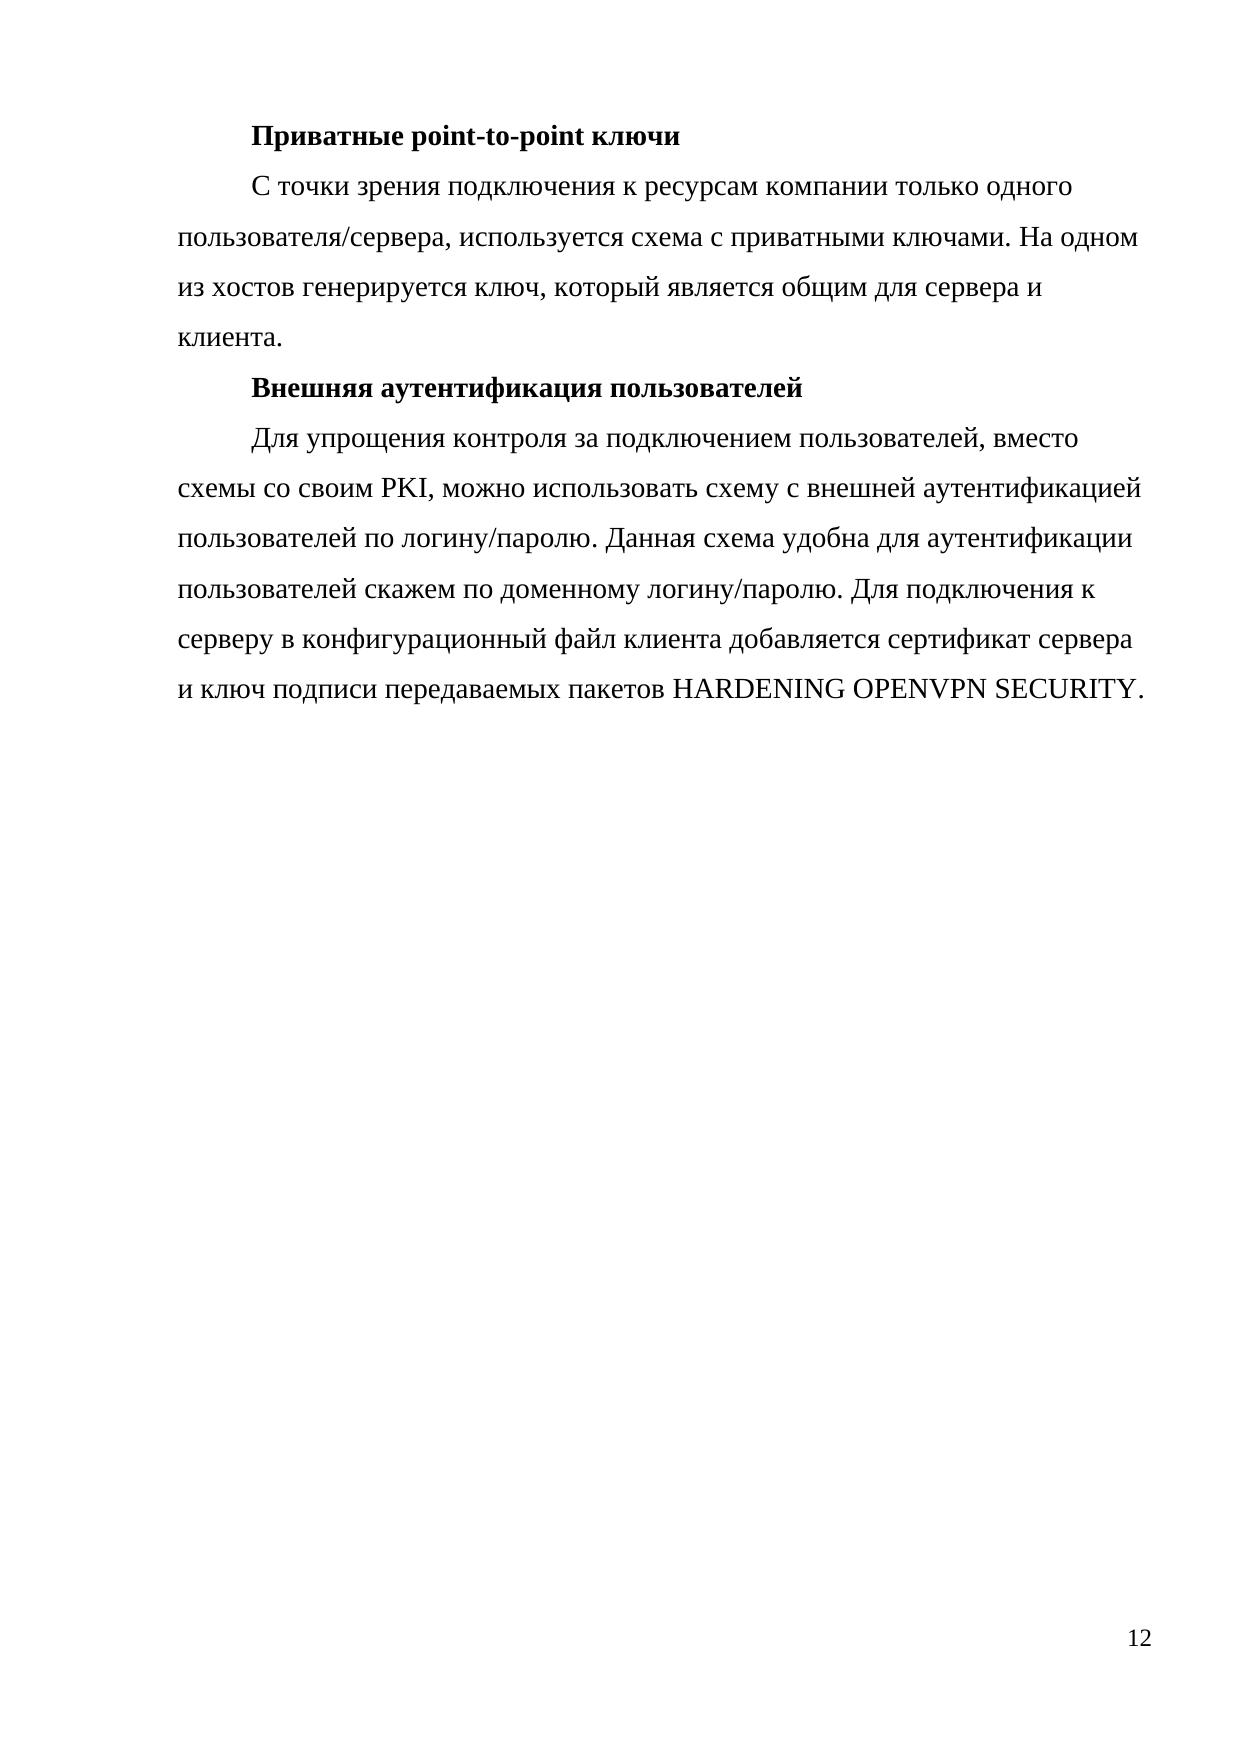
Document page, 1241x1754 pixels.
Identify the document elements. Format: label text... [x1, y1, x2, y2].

text Приватные point-to-point ключи [177, 118, 1152, 152]
text С точки зрения подключения к ресурсам компании только одного пользователя/сервера, используется схема с приватными ключами. На одном из хостов генерируется ключ, который является общим для сервера и клиента. [177, 168, 1152, 353]
text Внешняя аутентификация пользователей [177, 370, 1152, 403]
text Для упрощения контроля за подключением пользователей, вместо схемы со своим PKI, можно использовать схему с внешней аутентификацией пользователей по логину/паролю. Данная схема удобна для аутентификации пользователей скажем по доменному логину/паролю. Для подключения к серверу в конфигурационный файл клиента добавляется сертификат сервера и ключ подписи передаваемых пакетов HARDENING OPENVPN SECURITY. [177, 420, 1152, 705]
